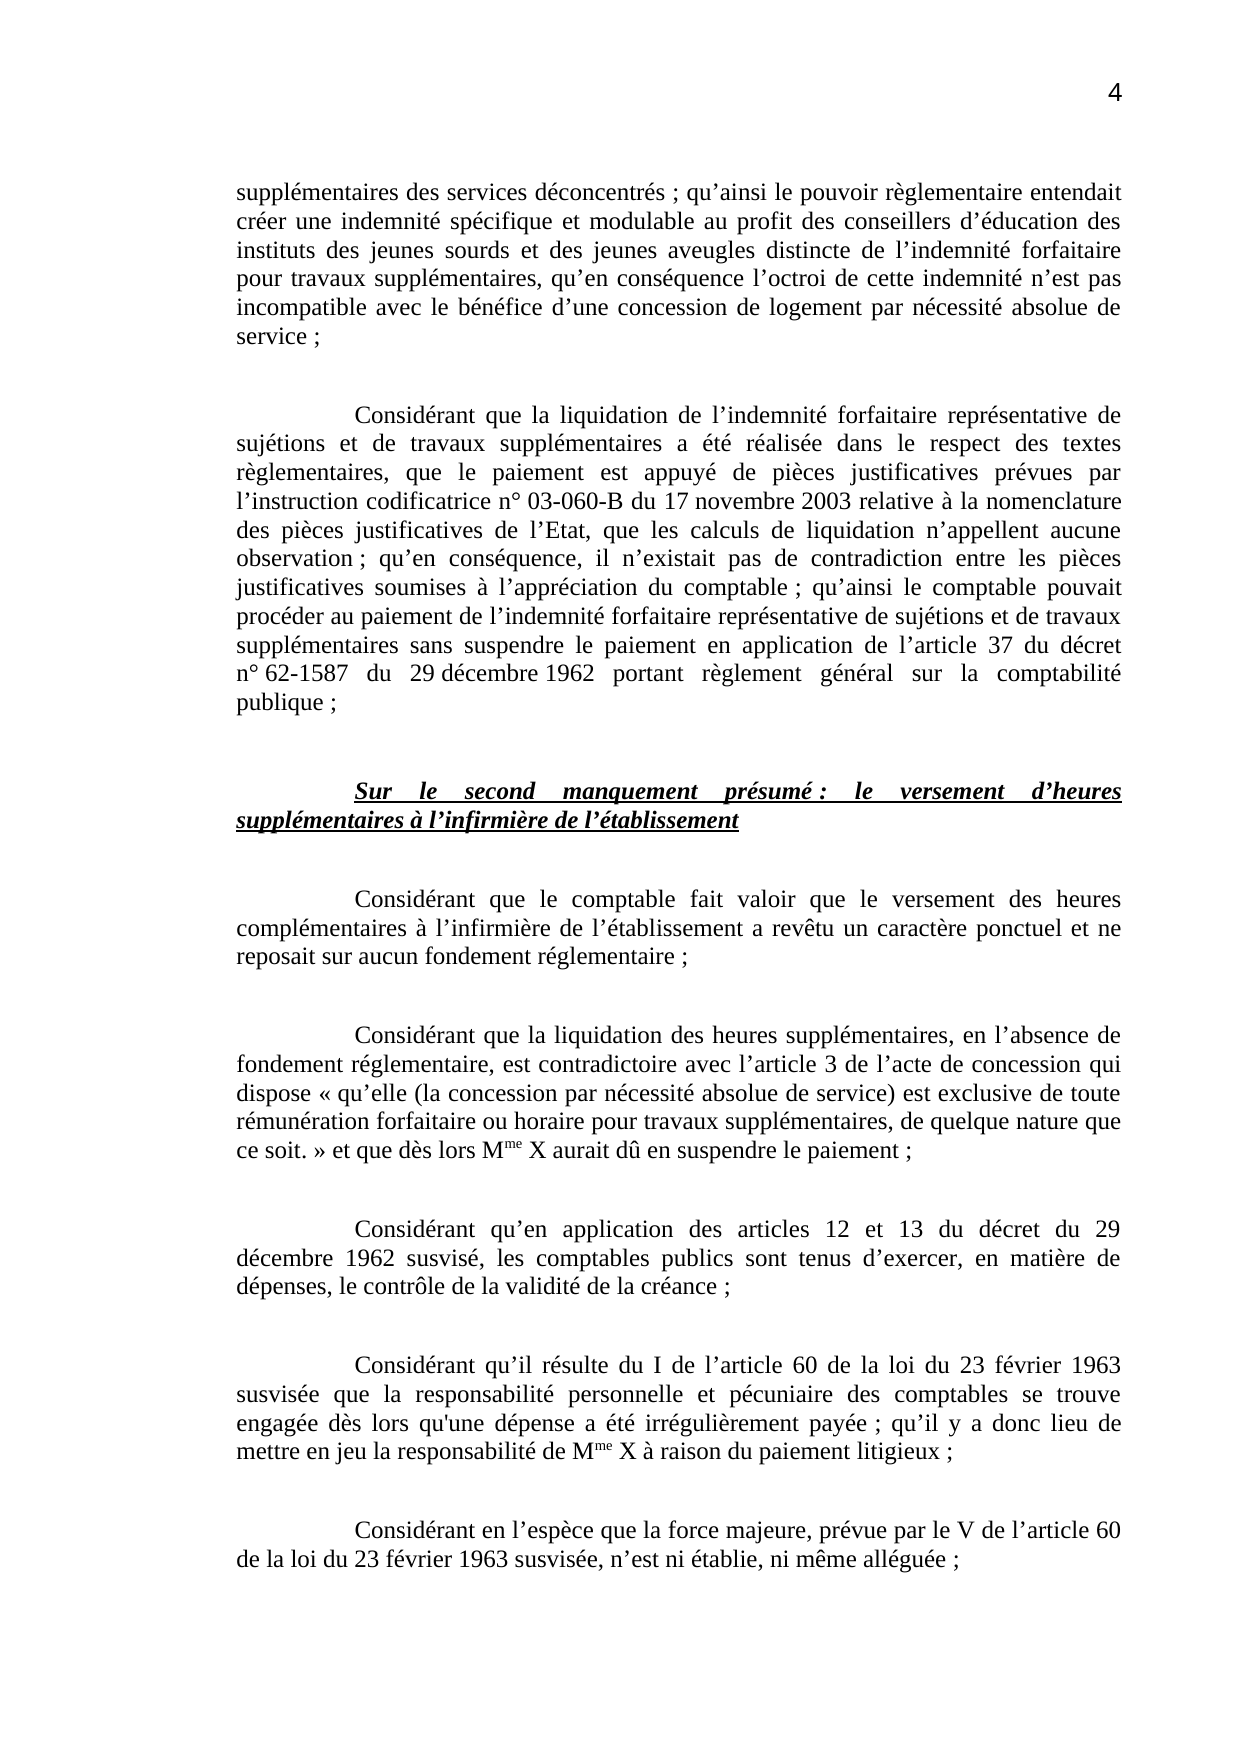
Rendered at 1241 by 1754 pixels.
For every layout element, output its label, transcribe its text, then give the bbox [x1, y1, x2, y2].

text Considérant que la liquidation de l’indemnité forfaitaire représentative de sujétions et de travaux supplémentaires a été réalisée dans le respect des textes règlementaires, que le paiement est appuyé de pièces justificatives prévues par l’instruction codificatrice n° 03-060-B du 17 novembre 2003 relative à la nomenclature des pièces justificatives de l’Etat, que les calculs de liquidation n’appellent aucune observation ; qu’en conséquence, il n’existait pas de contradiction entre les pièces justificatives soumises à l’appréciation du comptable ; qu’ainsi le comptable pouvait procéder au paiement de l’indemnité forfaitaire représentative de sujétions et de travaux supplémentaires sans suspendre le paiement en application de l’article 37 du décret n° 62-1587 du 29 décembre 1962 portant règlement général sur la comptabilité publique ; [236, 400, 1122, 716]
text Considérant en l’espèce que la force majeure, prévue par le V de l’article 60 de la loi du 23 février 1963 susvisée, n’est ni établie, ni même alléguée ; [236, 1515, 1122, 1573]
text Considérant que la liquidation des heures supplémentaires, en l’absence de fondement réglementaire, est contradictoire avec l’article 3 de l’acte de concession qui dispose « qu’elle (la concession par nécessité absolue de service) est exclusive de toute rémunération forfaitaire ou horaire pour travaux supplémentaires, de quelque nature que ce soit. » et que dès lors Mme X aurait dû en suspendre le paiement ; [236, 1020, 1122, 1164]
text Considérant qu’il résulte du I de l’article 60 de la loi du 23 février 1963 susvisée que la responsabilité personnelle et pécuniaire des comptables se trouve engagée dès lors qu'une dépense a été irrégulièrement payée ; qu’il y a donc lieu de mettre en jeu la responsabilité de Mme X à raison du paiement litigieux ; [236, 1350, 1122, 1465]
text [236, 177, 1122, 350]
text Considérant qu’en application des articles 12 et 13 du décret du 29 décembre 1962 susvisé, les comptables publics sont tenus d’exercer, en matière de dépenses, le contrôle de la validité de la créance ; [236, 1214, 1122, 1300]
text Considérant que le comptable fait valoir que le versement des heures complémentaires à l’infirmière de l’établissement a revêtu un caractère ponctuel et ne reposait sur aucun fondement réglementaire ; [236, 884, 1122, 970]
text Sur le second manquement présumé : le versement d’heures supplémentaires à l’infirmière de l’établissement [236, 776, 1122, 834]
